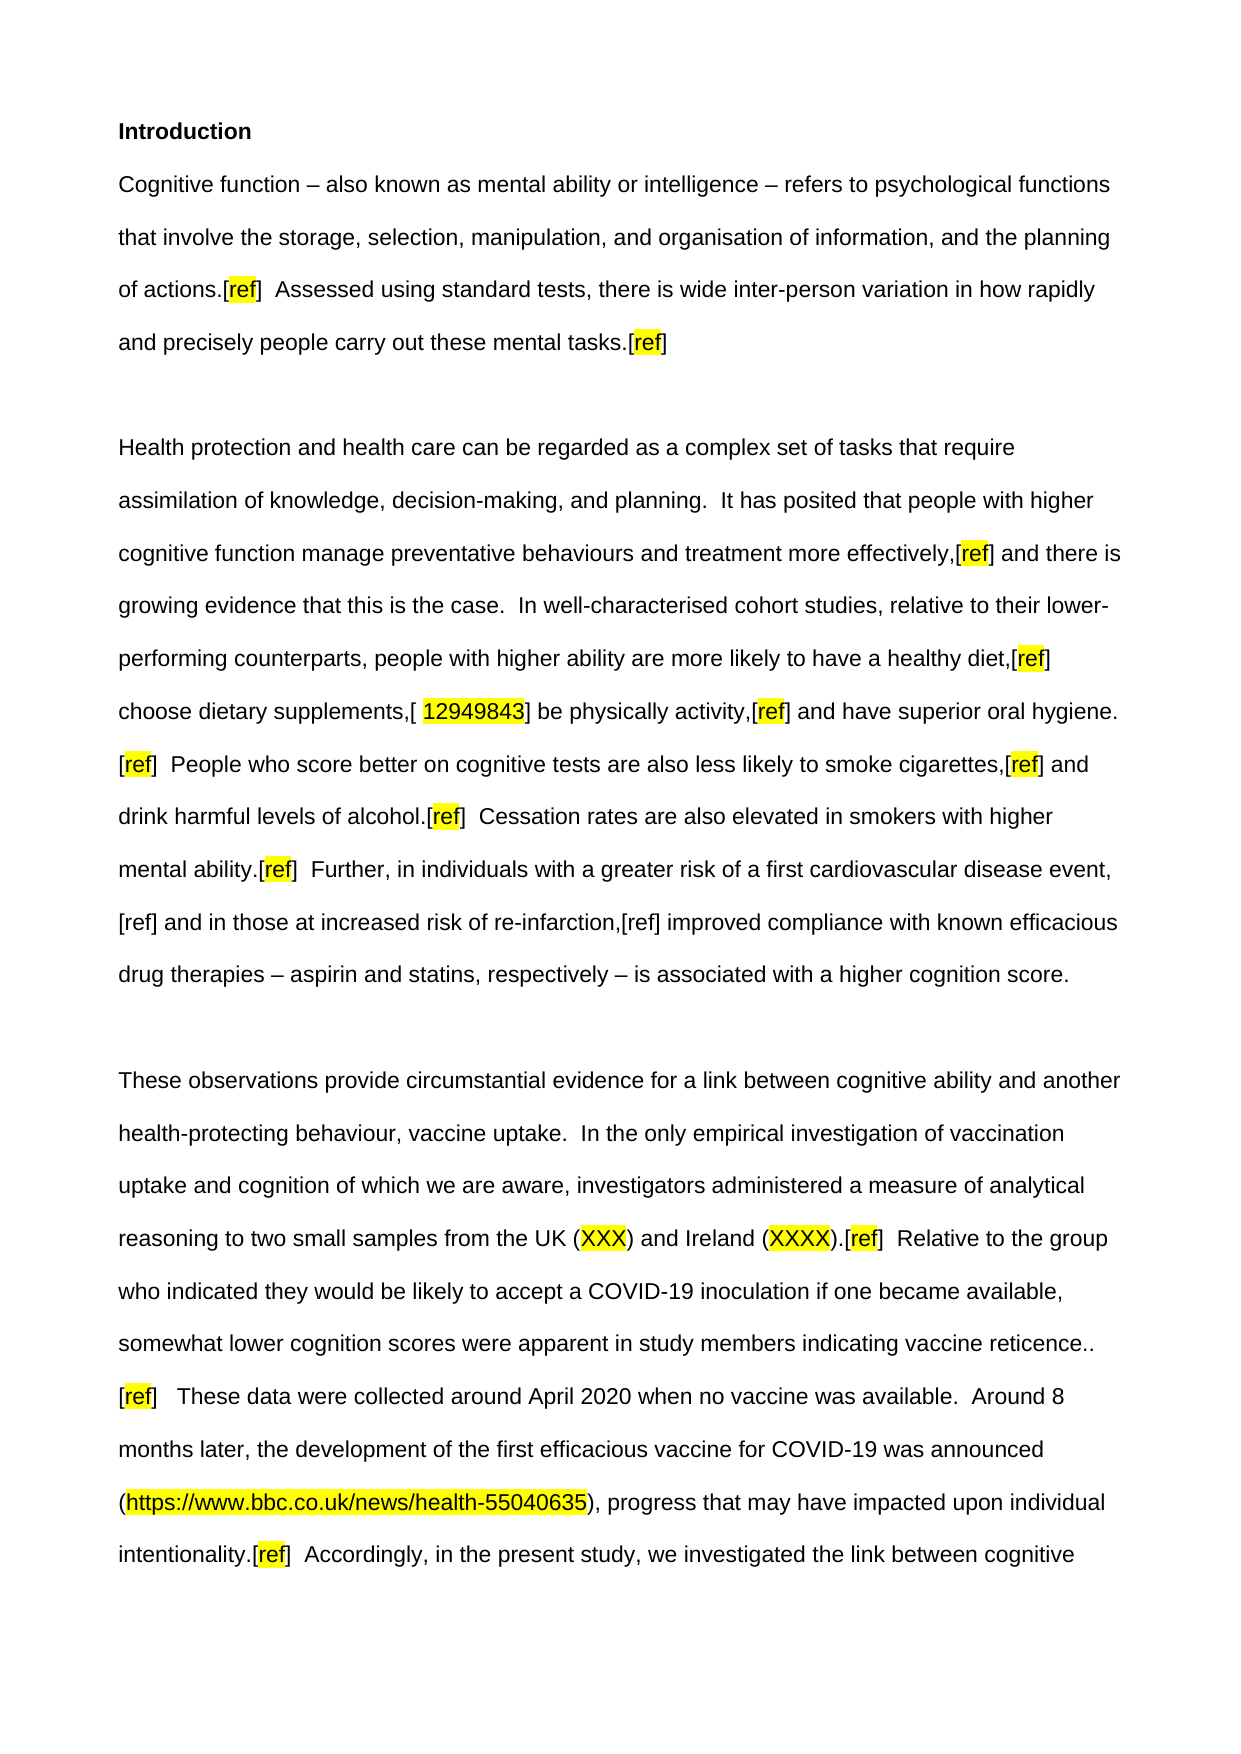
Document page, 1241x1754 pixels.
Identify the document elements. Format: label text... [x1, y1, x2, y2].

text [118, 1067, 1122, 1568]
text Health protection and health care can be regarded as a complex set of tasks that require assimilation of knowledge, decision-making, and planning. It has posited that people with higher cognitive function manage preventative behaviours and treatment more effectively,[ref] and there is growing evidence that this is the case. In well-characterised cohort studies, relative to their lower-performing counterparts, people with higher ability are more likely to have a healthy diet,[ref] choose dietary supplements,[ 12949843] be physically activity,[ref] and have superior oral hygiene.[ref] People who score better on cognitive tests are also less likely to smoke cigarettes,[ref] and drink harmful levels of alcohol.[ref] Cessation rates are also elevated in smokers with higher mental ability.[ref] Further, in individuals with a greater risk of a first cardiovascular disease event,[ref] and in those at increased risk of re-infarction,[ref] improved compliance with known efficacious drug therapies – aspirin and statins, respectively – is associated with a higher cognition score. [118, 434, 1122, 988]
text Introduction [118, 118, 1122, 144]
text Cognitive function – also known as mental ability or intelligence – refers to psychological functions that involve the storage, selection, manipulation, and organisation of information, and the planning of actions.[ref] Assessed using standard tests, there is wide inter-person variation in how rapidly and precisely people carry out these mental tasks.[ref] [118, 171, 1122, 355]
